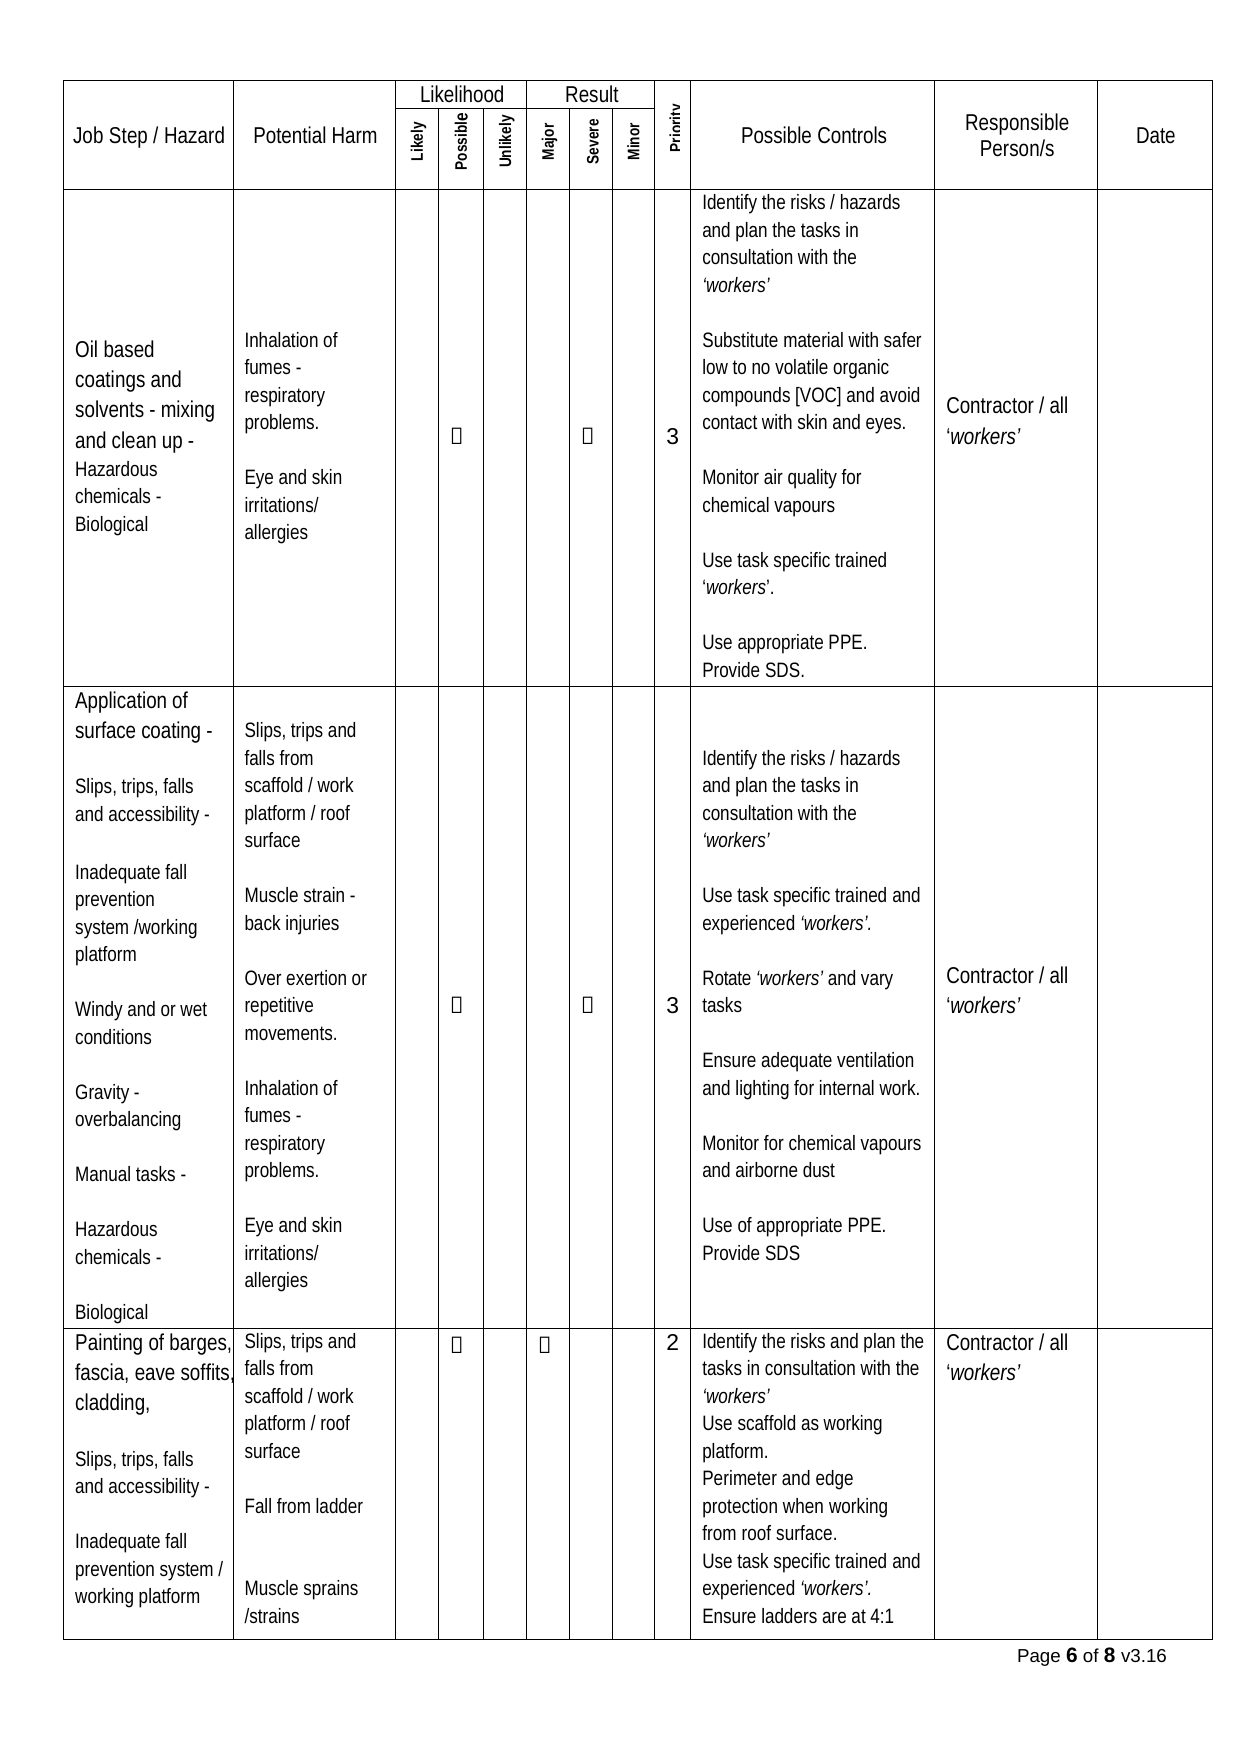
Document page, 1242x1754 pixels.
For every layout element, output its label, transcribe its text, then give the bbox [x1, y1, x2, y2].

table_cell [64, 1329, 233, 1639]
table_cell Possible [439, 109, 483, 189]
table_cell 3 [655, 190, 690, 686]
table_cell [527, 190, 569, 686]
table_cell [484, 687, 526, 1327]
table_cell [570, 1329, 612, 1639]
table_cell  [527, 1329, 569, 1639]
table_cell Inhalation of fumes - respiratory problems. Eye and skin irritations/ allergies [234, 190, 395, 686]
table_cell [396, 687, 438, 1327]
table_cell [1098, 687, 1212, 1327]
table_header Priority [655, 81, 690, 189]
table_cell  [570, 687, 612, 1327]
table_header Potential Harm [234, 81, 395, 189]
table_cell Minor [613, 109, 654, 189]
table_cell Contractor / all ‘workers’ [935, 687, 1097, 1327]
table_cell  [439, 687, 483, 1327]
table_cell Identify the risks / hazards and plan the tasks in consultation with the ‘workers’ Use task specific trained and experienced ‘workers’. Rotate ‘workers’ and vary tasks Ensure adequate ventilation and lighting for internal work. Monitor for chemical vapours and airborne dust Use of appropriate PPE. Provide SDS [691, 687, 934, 1327]
table_header Date [1098, 81, 1212, 189]
table_header Possible Controls [691, 81, 934, 189]
table_header Result [527, 81, 654, 107]
table_cell Contractor / all ‘workers’ [935, 1329, 1097, 1639]
table_cell Identify the risks / hazards and plan the tasks in consultation with the ‘workers’ Substitute material with safer low to no volatile organic compounds [VOC] and avoid contact with skin and eyes. Monitor air quality for chemical vapours Use task specific trained ‘workers’. Use appropriate PPE. Provide SDS. [691, 190, 934, 686]
table_header Likelihood [396, 81, 526, 107]
table_cell [484, 190, 526, 686]
table_cell [613, 1329, 654, 1639]
table_cell Severe [570, 109, 612, 189]
table_cell [527, 687, 569, 1327]
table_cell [234, 1329, 395, 1639]
table_cell 2 [655, 1329, 690, 1639]
table_cell [1098, 1329, 1212, 1639]
table_cell Contractor / all ‘workers’ [935, 190, 1097, 686]
table_cell [484, 1329, 526, 1639]
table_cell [691, 1329, 934, 1639]
table_cell [613, 687, 654, 1327]
table_cell  [570, 190, 612, 686]
table_cell [396, 1329, 438, 1639]
table_cell  [439, 190, 483, 686]
table_cell Application of surface coating - Slips, trips, falls and accessibility - Inadequate fall prevention system /working platform Windy and or wet conditions Gravity - overbalancing Manual tasks - Hazardous chemicals - Biological [64, 687, 233, 1327]
table_cell Major [527, 109, 569, 189]
table_header Job Step / Hazard [64, 81, 233, 189]
table_cell Oil based coatings and solvents - mixing and clean up - Hazardous chemicals - Biological [64, 190, 233, 686]
table_header Responsible Person/s [935, 81, 1097, 189]
table_cell  [439, 1329, 483, 1639]
table_cell [396, 190, 438, 686]
table_cell [1098, 190, 1212, 686]
table_cell Unlikely [484, 109, 526, 189]
table_cell [613, 190, 654, 686]
table_cell 3 [655, 687, 690, 1327]
table_cell Slips, trips and falls from scaffold / work platform / roof surface Muscle strain -back injuries Over exertion or repetitive movements. Inhalation of fumes - respiratory problems. Eye and skin irritations/ allergies [234, 687, 395, 1327]
table_cell Likely [396, 109, 438, 189]
